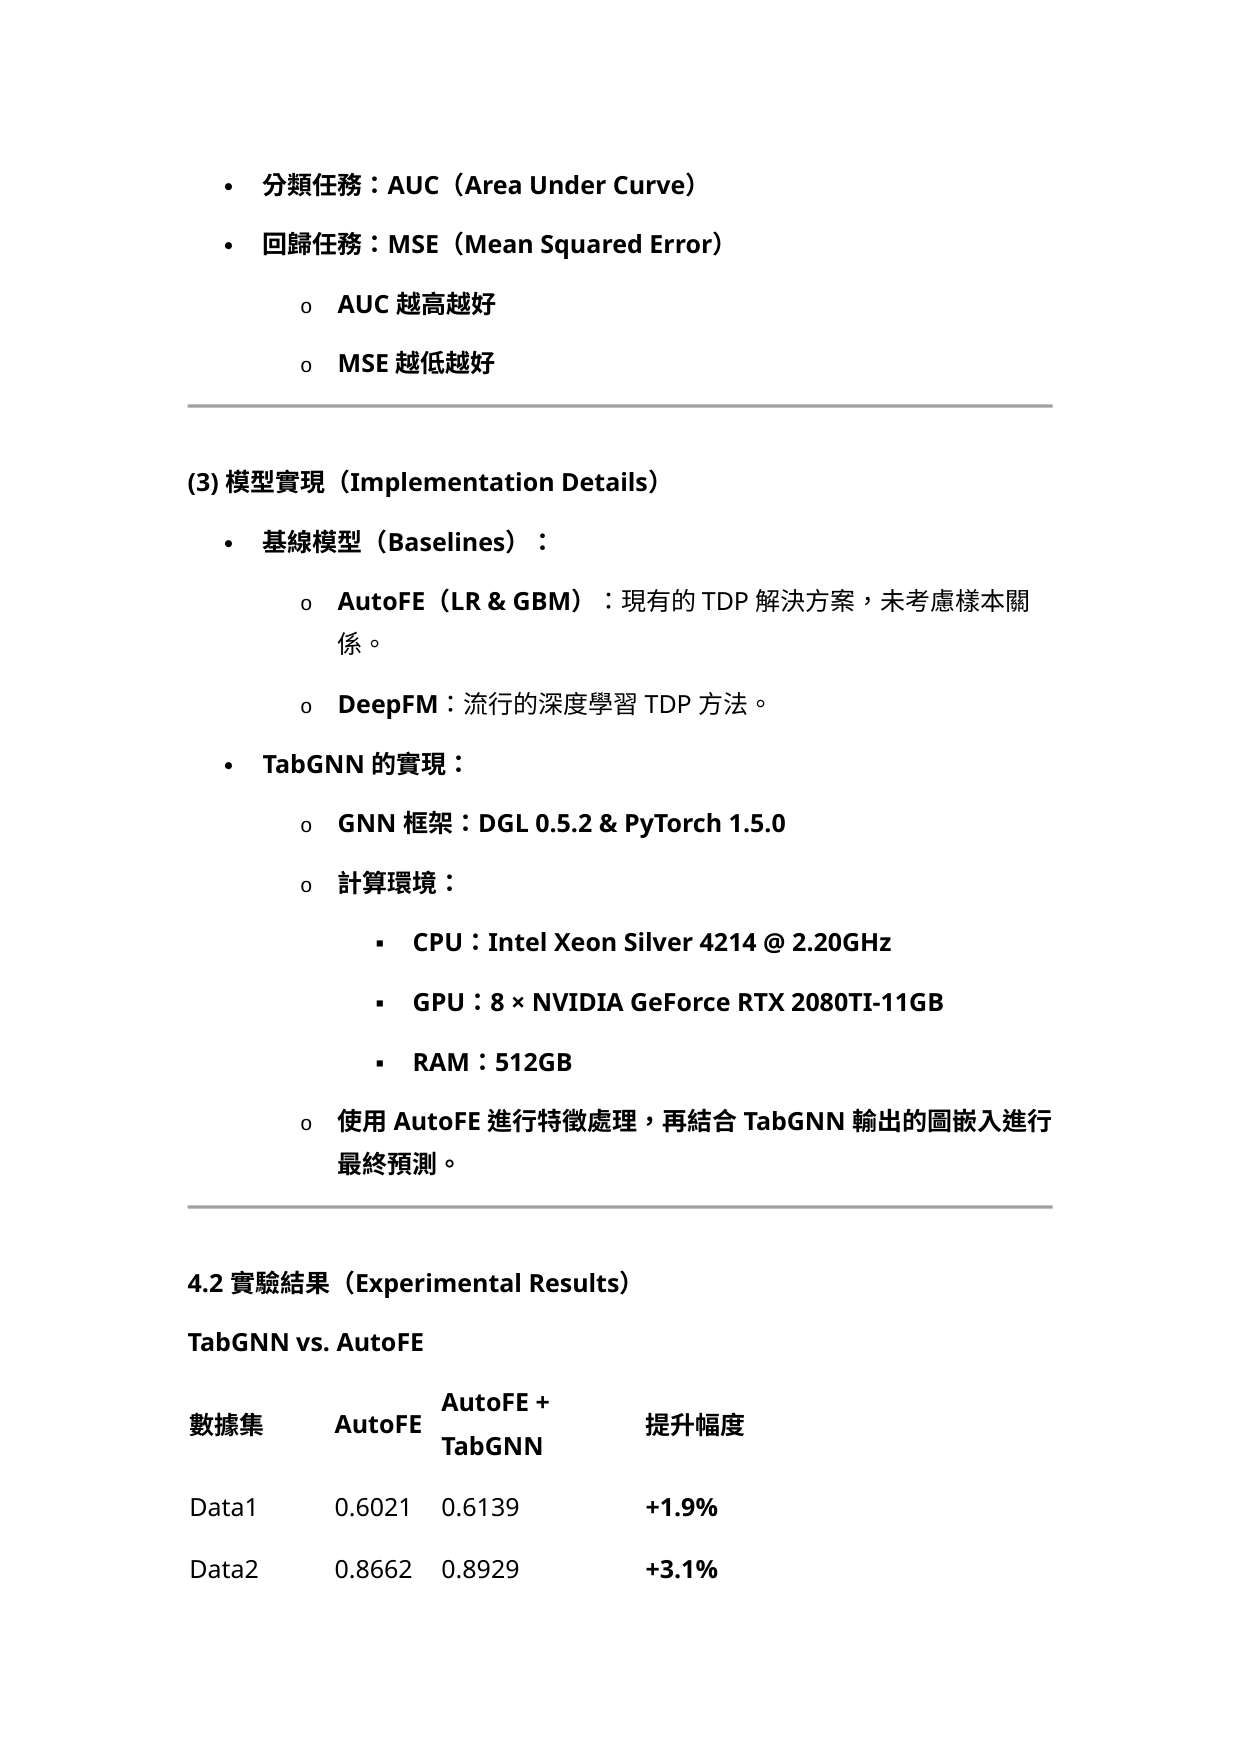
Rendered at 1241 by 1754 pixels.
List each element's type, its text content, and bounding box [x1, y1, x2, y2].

table_cell Data2 [188, 1548, 333, 1589]
table_cell +1.9% [644, 1487, 752, 1548]
text 4.2 實驗結果（Experimental Results） [187, 1263, 1053, 1301]
list AutoFE（LR & GBM）：現有的 TDP 解決方案，未考慮樣本關係。 [300, 581, 1053, 662]
list GPU：8 × NVIDIA GeForce RTX 2080TI-11GB [375, 982, 1053, 1019]
text (3) 模型實現（Implementation Details） [187, 462, 1053, 499]
table_cell +3.1% [644, 1548, 752, 1589]
list CPU：Intel Xeon Silver 4214 @ 2.20GHz [375, 922, 1053, 960]
list 使用 AutoFE 進行特徵處理，再結合 TabGNN 輸出的圖嵌入進行最終預測。 [300, 1101, 1053, 1182]
table_header AutoFE + TabGNN [440, 1382, 644, 1487]
table_header 數據集 [188, 1382, 333, 1487]
table_cell 0.8929 [440, 1548, 644, 1589]
list 回歸任務：MSE（Mean Squared Error） [225, 224, 1053, 262]
table_cell 0.6021 [333, 1487, 440, 1548]
list 計算環境： [300, 863, 1053, 900]
list 分類任務：AUC（Area Under Curve） [225, 164, 1053, 202]
list DeepFM：流行的深度學習 TDP 方法。 [300, 684, 1053, 721]
table_cell 0.8662 [333, 1548, 440, 1589]
list AUC 越高越好 [300, 284, 1053, 321]
table_cell 0.6139 [440, 1487, 644, 1548]
table_header 提升幅度 [644, 1382, 752, 1487]
table_cell Data1 [188, 1487, 333, 1548]
list RAM：512GB [375, 1041, 1053, 1079]
list 基線模型（Baselines）： [225, 522, 1053, 559]
list GNN 框架：DGL 0.5.2 & PyTorch 1.5.0 [300, 803, 1053, 841]
list TabGNN 的實現： [225, 743, 1053, 781]
list MSE 越低越好 [300, 343, 1053, 381]
table_header AutoFE [333, 1382, 440, 1487]
text TabGNN vs. AutoFE [187, 1323, 1053, 1360]
